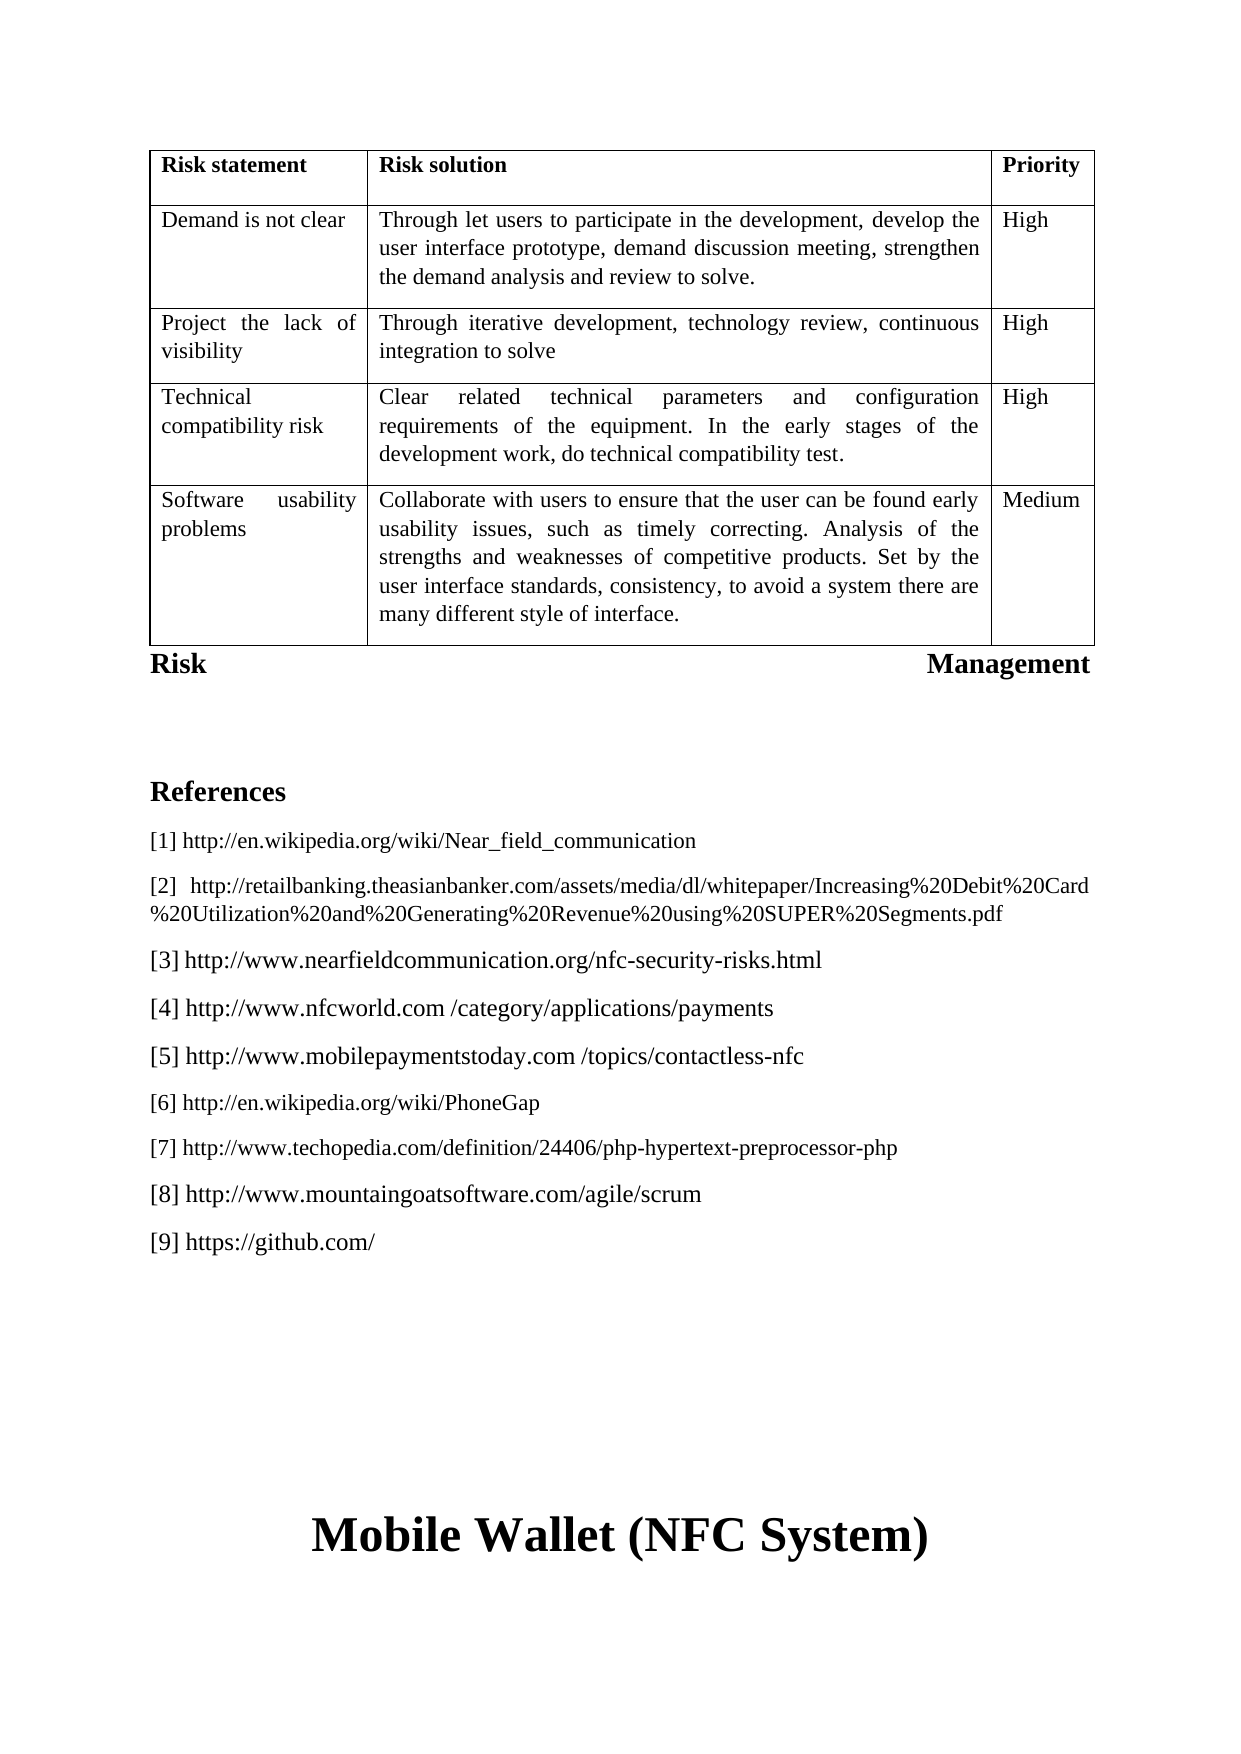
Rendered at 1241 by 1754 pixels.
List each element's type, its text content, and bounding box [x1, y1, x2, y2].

text [2] http://retailbanking.theasianbanker.com/assets/media/dl/whitepaper/Increasing%20Debit%20Card%20Utilization%20and%20Generating%20Revenue%20using%20SUPER%20Segments.pdf [150, 872, 1090, 927]
text [6] http://en.wikipedia.org/wiki/PhoneGap [150, 1089, 1090, 1115]
text [3] http://www.nearfieldcommunication.org/nfc-security-risks.html [150, 946, 1090, 974]
table_header Risk solution [368, 151, 991, 205]
table_cell Demand is not clear [151, 206, 367, 308]
text [4] http://www.nfcworld.com /category/applications/payments [150, 993, 1090, 1022]
table_cell High [992, 206, 1094, 308]
table_cell Collaborate with users to ensure that the user can be found early usability issues, such as timely correcting. Analysis of the strengths and weaknesses of competitive products. Set by the user interface standards, consistency, to avoid a system there are many different style of interface. [368, 486, 991, 645]
text [1] http://en.wikipedia.org/wiki/Near_field_communication [150, 827, 1090, 853]
text Risk Management [150, 646, 1090, 710]
text Mobile Wallet (NFC System) [150, 1504, 1090, 1562]
table_cell Medium [992, 486, 1094, 645]
table_header Priority [992, 151, 1094, 205]
table_cell Through let users to participate in the development, develop the user interface prototype, demand discussion meeting, strengthen the demand analysis and review to solve. [368, 206, 991, 308]
text [9] https://github.com/ [150, 1227, 1090, 1255]
text References [150, 774, 1090, 808]
table_header Risk statement [151, 151, 367, 205]
table_cell Software usability problems [151, 486, 367, 645]
table_cell Through iterative development, technology review, continuous integration to solve [368, 309, 991, 382]
text [8] http://www.mountaingoatsoftware.com/agile/scrum [150, 1179, 1090, 1208]
table_cell Project the lack of visibility [151, 309, 367, 382]
table_cell Technical compatibility risk [151, 384, 367, 485]
table_cell High [992, 309, 1094, 382]
text [5] http://www.mobilepaymentstoday.com /topics/contactless-nfc [150, 1041, 1090, 1070]
text [7] http://www.techopedia.com/definition/24406/php-hypertext-preprocessor-php [150, 1134, 1090, 1160]
table_cell High [992, 384, 1094, 485]
table_cell Clear related technical parameters and configuration requirements of the equipment. In the early stages of the development work, do technical compatibility test. [368, 384, 991, 485]
